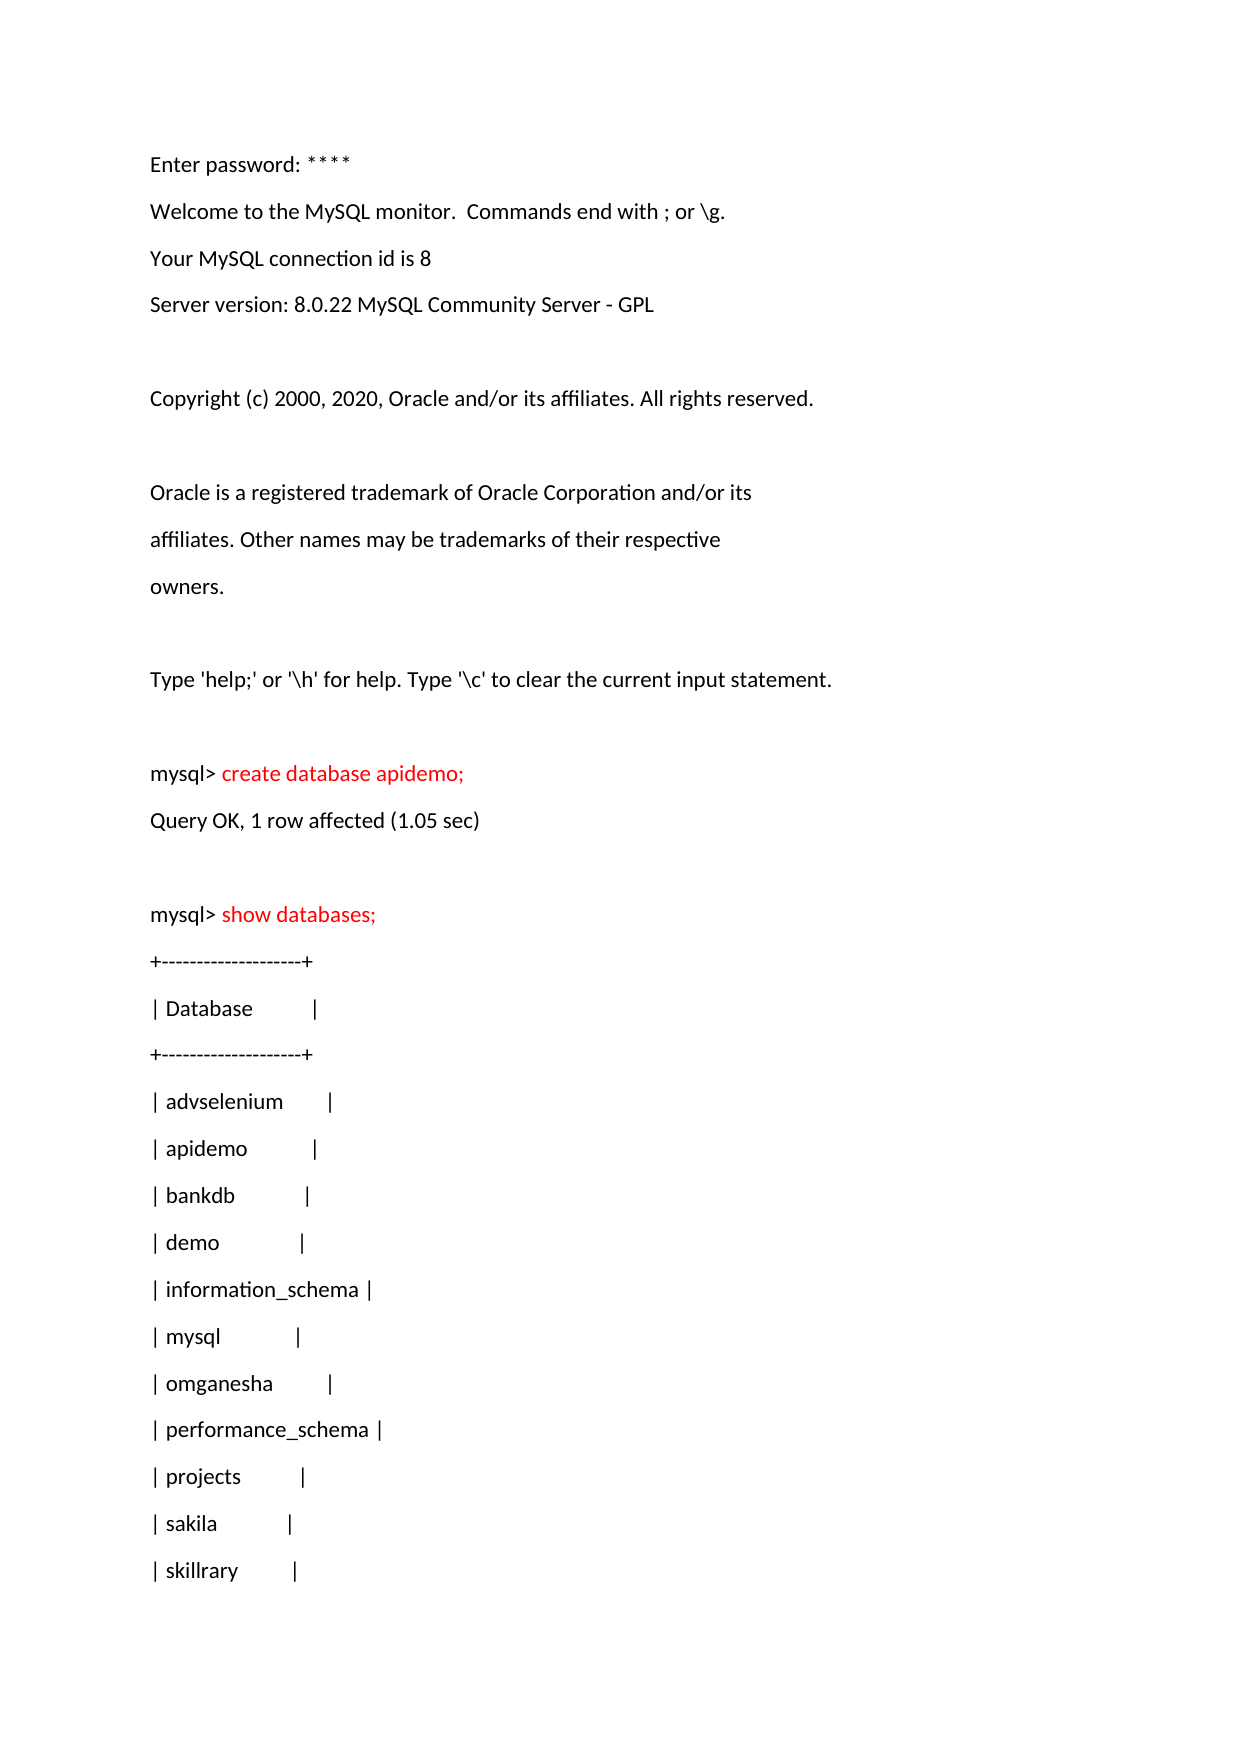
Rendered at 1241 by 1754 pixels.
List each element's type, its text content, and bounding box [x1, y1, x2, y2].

text | mysql | [150, 1322, 1090, 1350]
text mysql> create database apidemo; [150, 759, 1090, 787]
text Copyright (c) 2000, 2020, Oracle and/or its affiliates. All rights reserved. [150, 384, 1090, 412]
text | information_schema | [150, 1275, 1090, 1303]
text | projects | [150, 1462, 1090, 1491]
text | demo | [150, 1228, 1090, 1256]
text Your MySQL connection id is 8 [150, 244, 1090, 272]
text | performance_schema | [150, 1416, 1090, 1444]
text mysql> show databases; [150, 900, 1090, 928]
text | sakila | [150, 1509, 1090, 1537]
text Server version: 8.0.22 MySQL Community Server - GPL [150, 291, 1090, 319]
text Type 'help;' or '\h' for help. Type '\c' to clear the current input statement. [150, 666, 1090, 694]
text Oracle is a registered trademark of Oracle Corporation and/or its [150, 478, 1090, 506]
text +--------------------+ [150, 947, 1090, 975]
text owners. [150, 572, 1090, 600]
text | skillrary | [150, 1556, 1090, 1584]
text +--------------------+ [150, 1041, 1090, 1069]
text Query OK, 1 row affected (1.05 sec) [150, 806, 1090, 834]
text | apidemo | [150, 1134, 1090, 1162]
text | Database | [150, 994, 1090, 1022]
text | omganesha | [150, 1369, 1090, 1397]
text | bankdb | [150, 1181, 1090, 1209]
text affiliates. Other names may be trademarks of their respective [150, 525, 1090, 553]
text | advselenium | [150, 1087, 1090, 1116]
text Enter password: **** [150, 150, 1090, 178]
text Welcome to the MySQL monitor. Commands end with ; or \g. [150, 197, 1090, 225]
